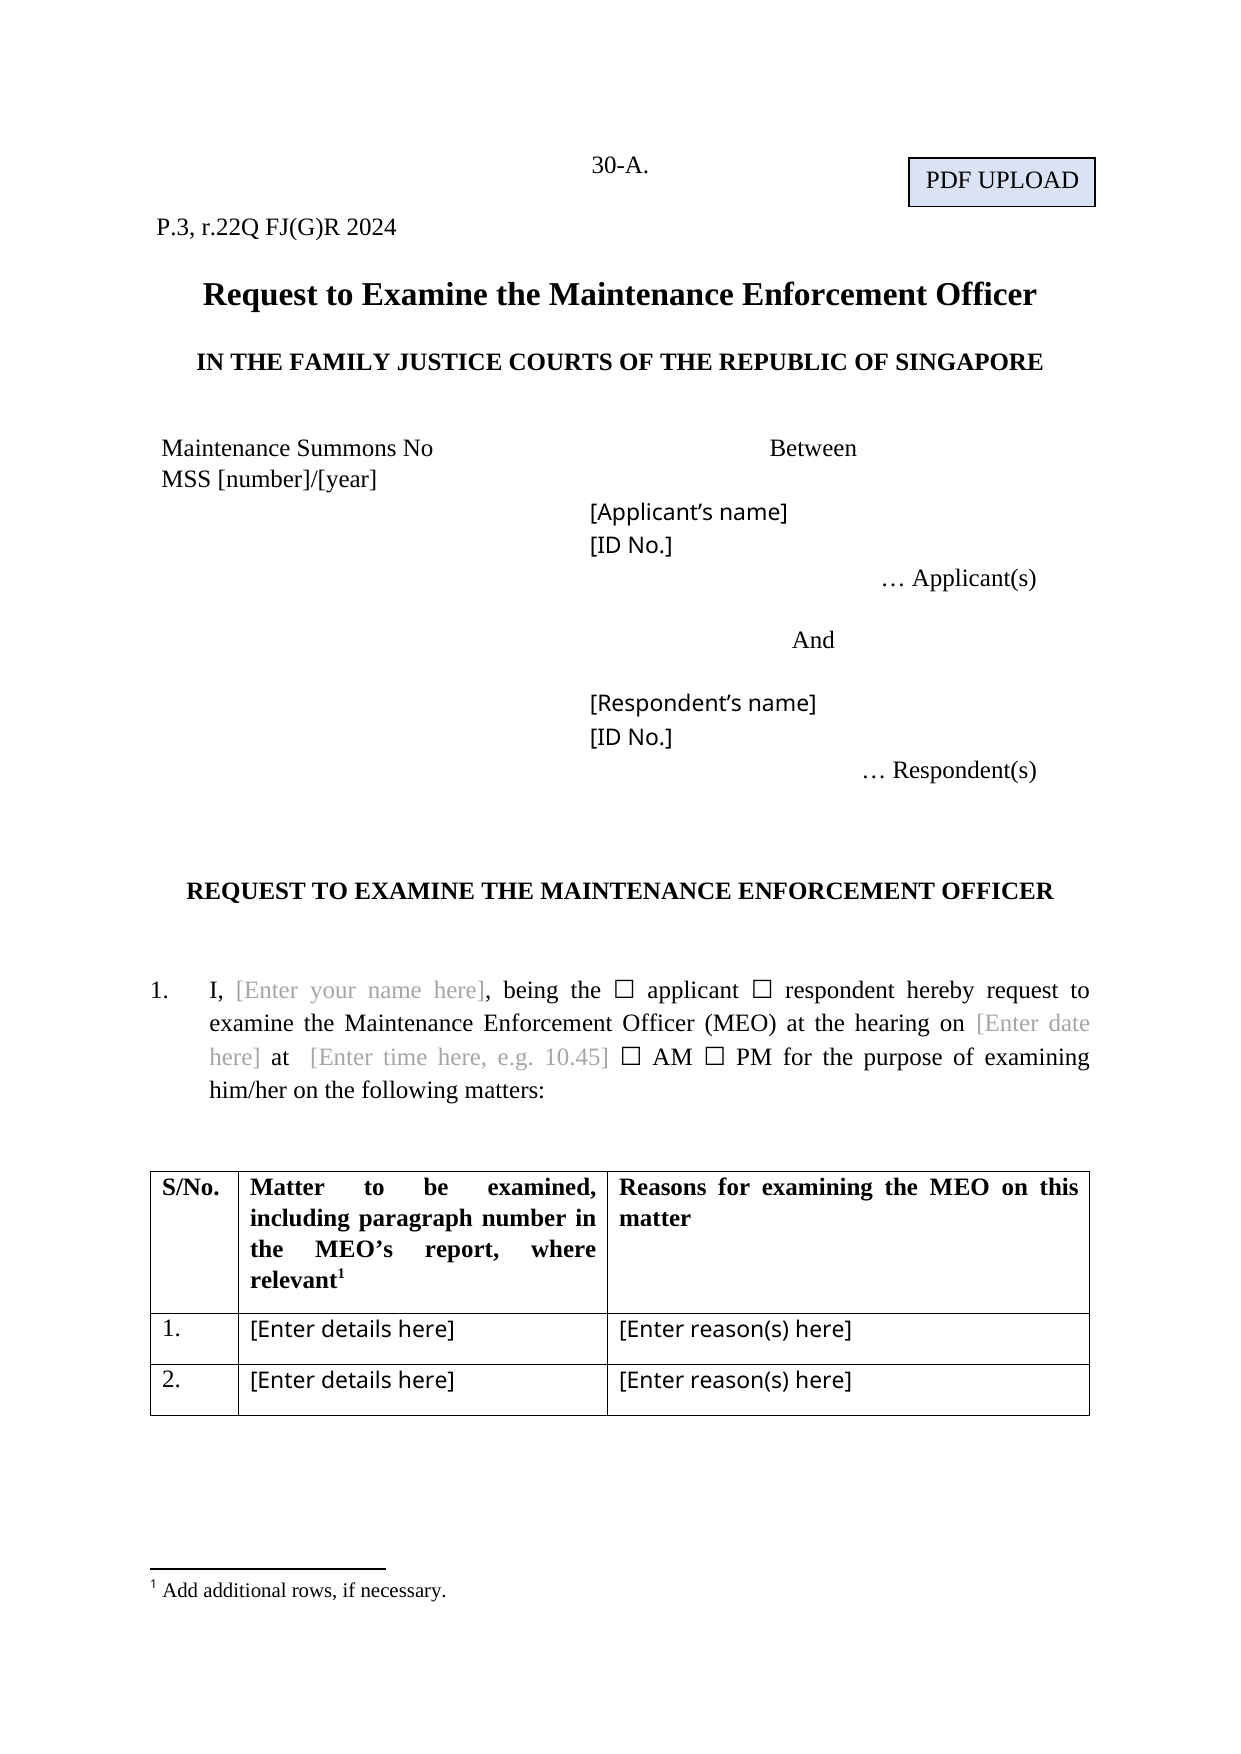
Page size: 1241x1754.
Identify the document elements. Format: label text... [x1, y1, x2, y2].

table_header Reasons for examining the MEO on this matter [608, 1172, 1089, 1312]
table_cell 1. [151, 1314, 238, 1363]
table_header Maintenance Summons No MSS / [150, 434, 578, 817]
text Request to Examine the Maintenance Enforcement Officer [150, 274, 1090, 312]
text 1. I, , being the applicant respondent hereby request to examine the Maintenance Enforcement Officer (MEO) at the hearing on at AM PM for the purpose of examining him/her on the following matters: [150, 972, 1090, 1104]
table_header Matter to be examined, including paragraph number in the MEO’s report, where relevant [239, 1172, 607, 1312]
text Request to Examine the Maintenance Enforcement Officer [150, 876, 1090, 905]
text IN THE FAMILY JUSTICE COURTS OF THE REPUBLIC OF SINGAPORE [150, 347, 1090, 375]
table_header Between … Applicant(s) And … Respondent(s) [578, 434, 1048, 817]
text P.3, r.22Q FJ(G)R 2024 [150, 212, 1090, 241]
table_cell 2. [151, 1365, 238, 1414]
table_header S/No. [151, 1172, 238, 1312]
text 30-A. [150, 150, 1090, 179]
